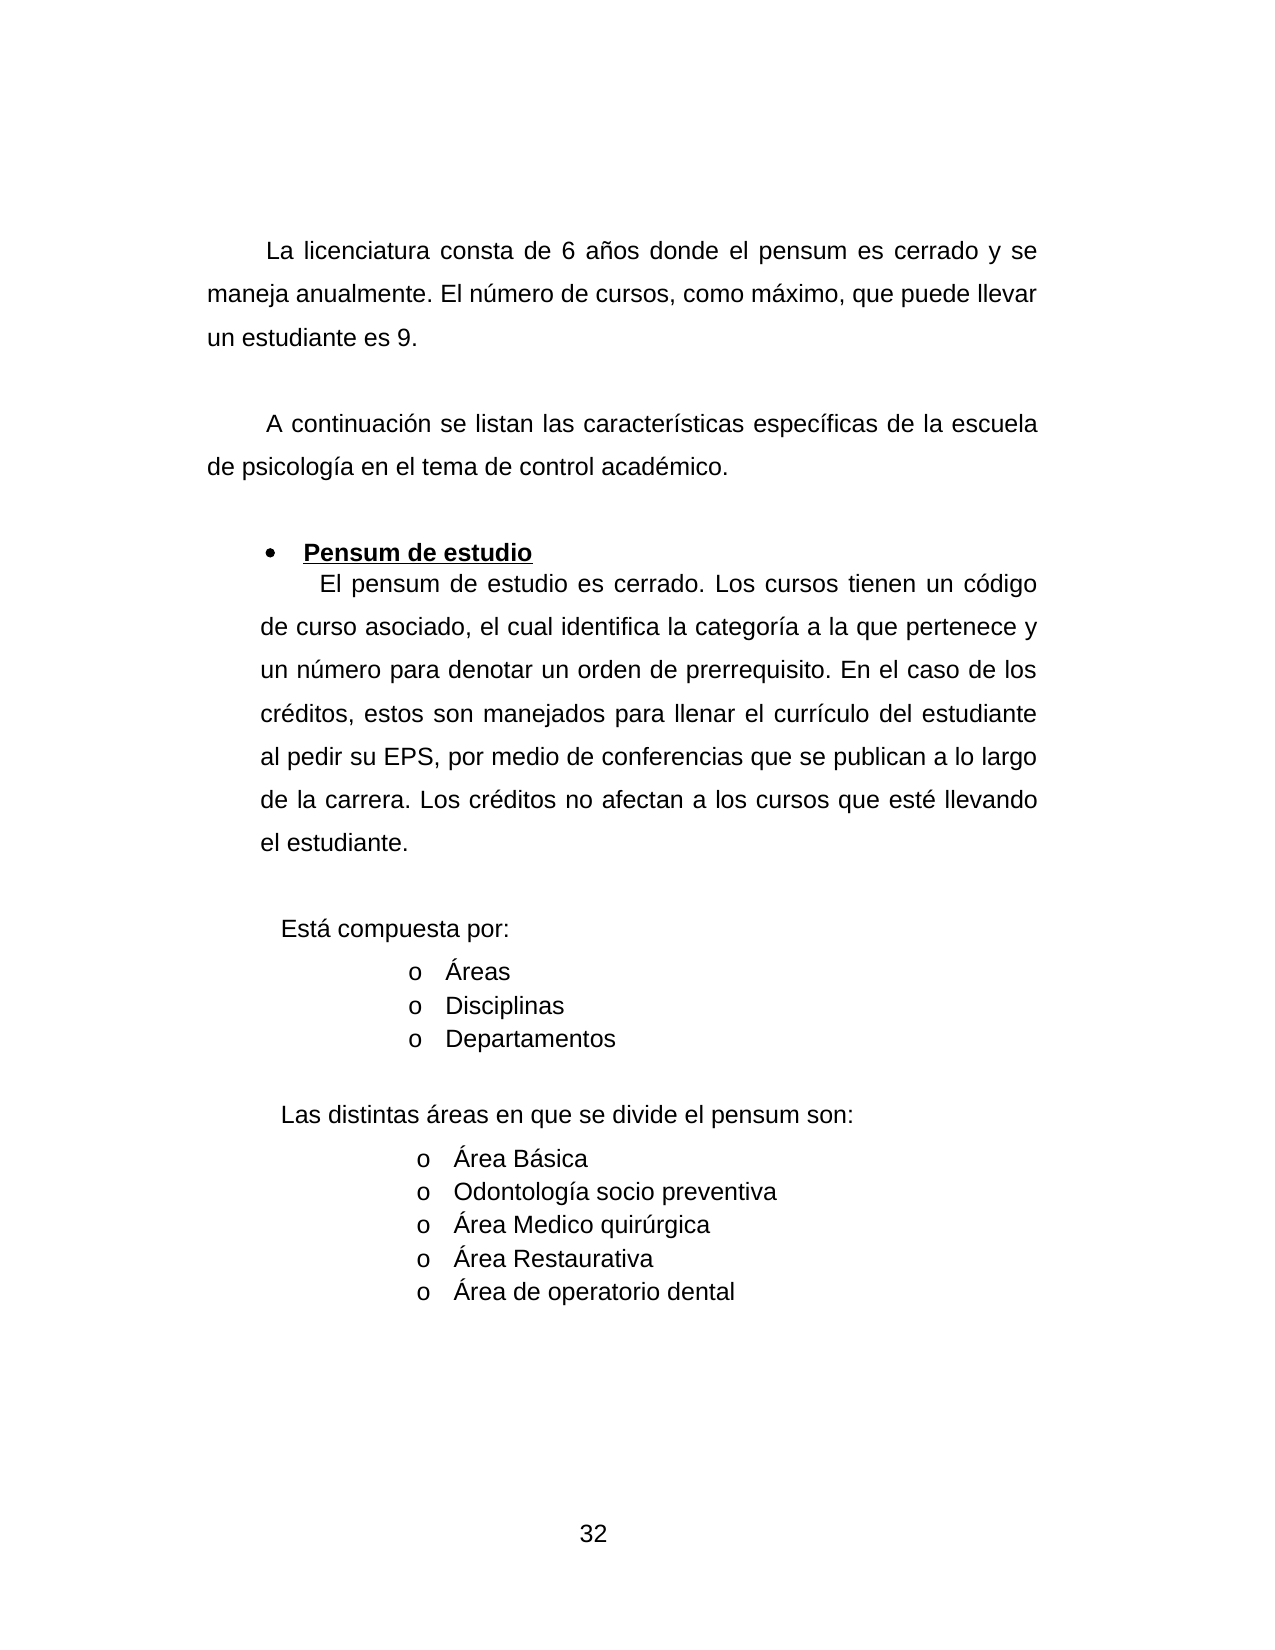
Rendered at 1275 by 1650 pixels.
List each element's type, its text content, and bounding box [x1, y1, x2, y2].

list Odontología socio preventiva [416, 1177, 1039, 1208]
list Está compuesta por: [221, 914, 1039, 943]
list El pensum de estudio es cerrado. Los cursos tienen un código de curso asociado, el cual identifica la categoría a la que pertenece y un número para denotar un orden de prerrequisito. En el caso de los créditos, estos son manejados para llenar el currículo del estudiante al pedir su EPS, por medio de conferencias que se publican a lo largo de la carrera. Los créditos no afectan a los cursos que esté llevando el estudiante. [260, 569, 1039, 857]
list Las distintas áreas en que se divide el pensum son: [221, 1101, 1039, 1129]
list Área Restaurativa [416, 1244, 1039, 1274]
list Áreas [408, 957, 1039, 988]
list Área de operatorio dental [416, 1277, 1039, 1308]
list Pensum de estudio [266, 538, 1039, 567]
list Área Medico quirúrgica [416, 1210, 1039, 1241]
list Área Básica [416, 1144, 1039, 1174]
list Disciplinas [408, 991, 1039, 1022]
text A continuación se listan las características específicas de la escuela de psicología en el tema de control académico. [207, 409, 1039, 481]
list Departamentos [408, 1024, 1039, 1055]
text La licenciatura consta de 6 años donde el pensum es cerrado y se maneja anualmente. El número de cursos, como máximo, que puede llevar un estudiante es 9. [207, 236, 1039, 351]
